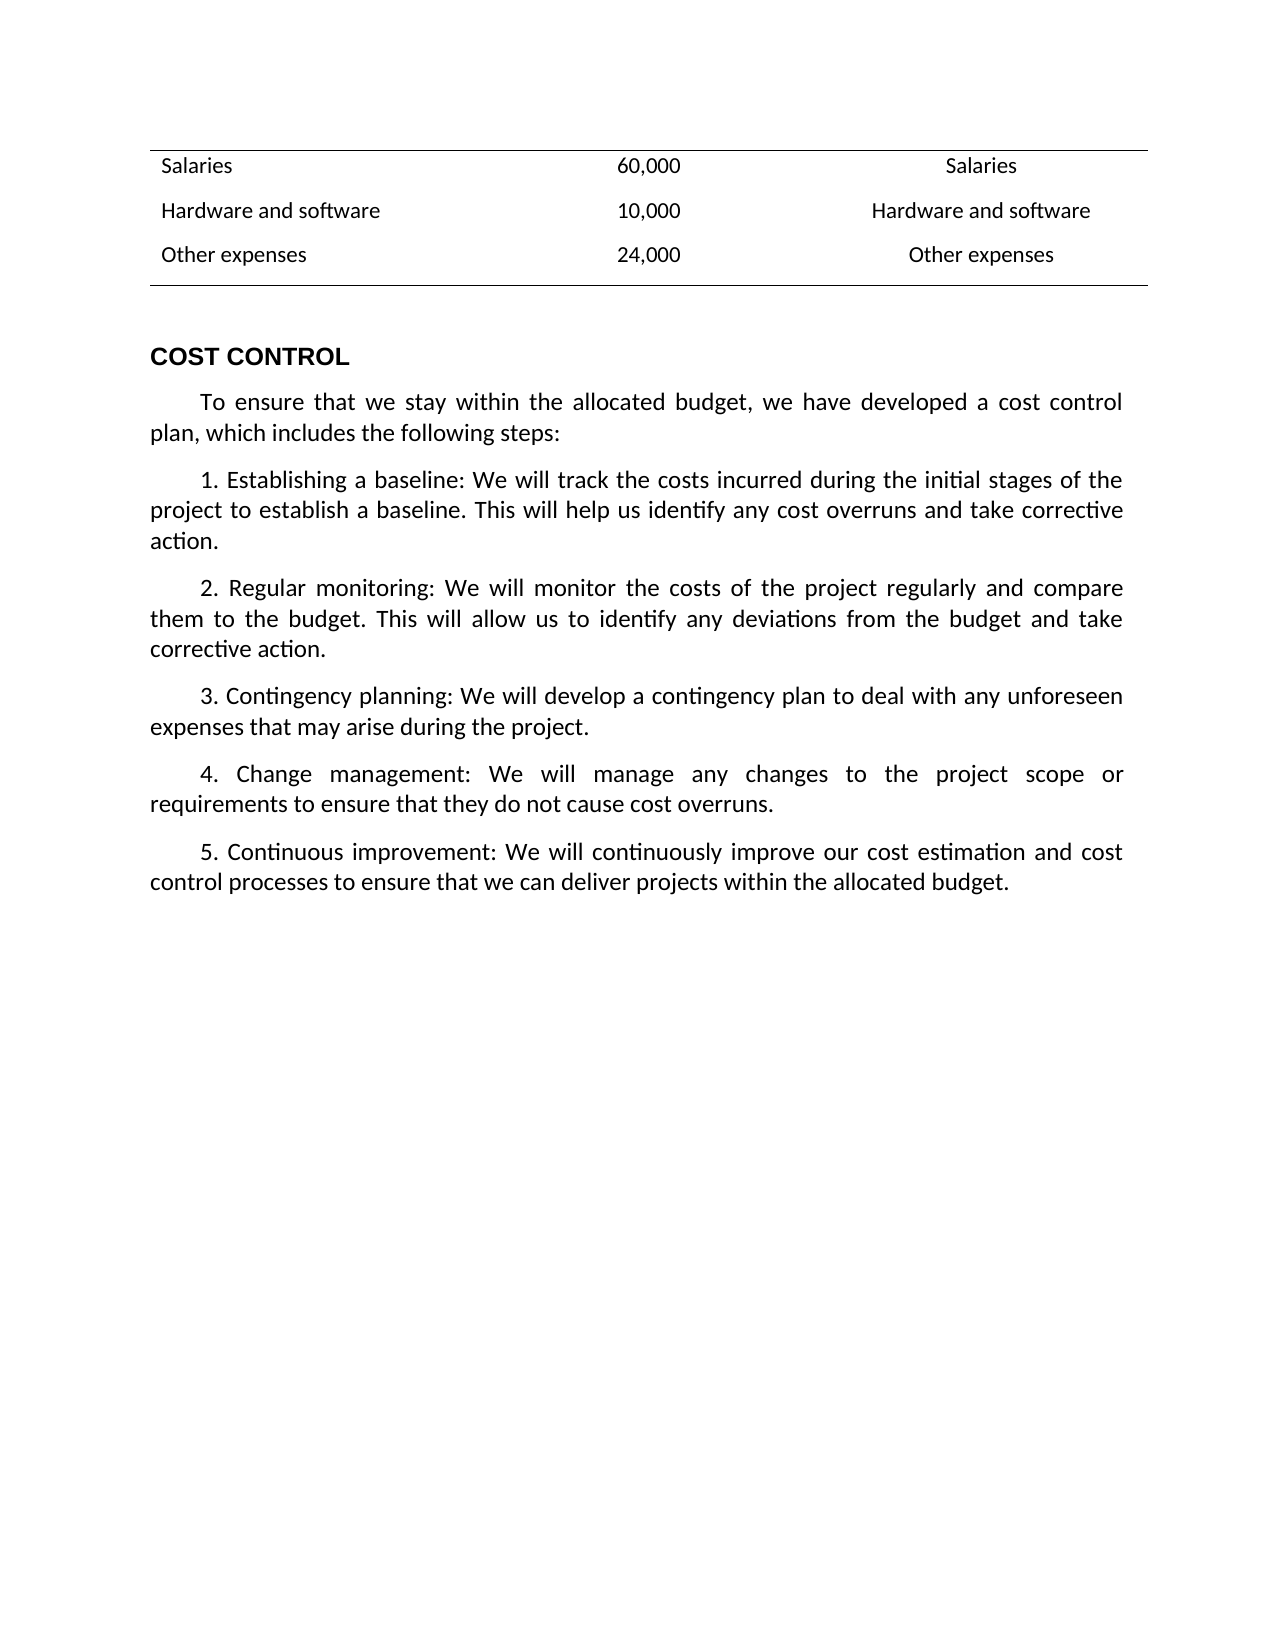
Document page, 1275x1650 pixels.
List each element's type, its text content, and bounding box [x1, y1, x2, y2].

table_cell 24,000 [483, 240, 815, 285]
table_cell Hardware and software [150, 196, 482, 240]
subtitle COST CONTROL [150, 342, 1125, 370]
text 5. Continuous improvement: We will continuously improve our cost estimation and cost control processes to ensure that we can deliver projects within the allocated budget. [150, 836, 1125, 897]
table_cell 10,000 [483, 196, 815, 240]
text 4. Change management: We will manage any changes to the project scope or requirements to ensure that they do not cause cost overruns. [150, 758, 1125, 819]
text 2. Regular monitoring: We will monitor the costs of the project regularly and compare them to the budget. This will allow us to identify any deviations from the budget and take corrective action. [150, 572, 1125, 664]
table_cell 60,000 [483, 151, 815, 196]
table_cell Salaries [815, 151, 1147, 196]
table_cell Other expenses [150, 240, 482, 285]
text 1. Establishing a baseline: We will track the costs incurred during the initial stages of the project to establish a baseline. This will help us identify any cost overruns and take corrective action. [150, 464, 1125, 556]
table_cell Hardware and software [815, 196, 1147, 240]
text 3. Contingency planning: We will develop a contingency plan to deal with any unforeseen expenses that may arise during the project. [150, 680, 1125, 741]
text To ensure that we stay within the allocated budget, we have developed a cost control plan, which includes the following steps: [150, 386, 1125, 447]
table_cell Other expenses [815, 240, 1147, 285]
table_cell Salaries [150, 151, 482, 196]
